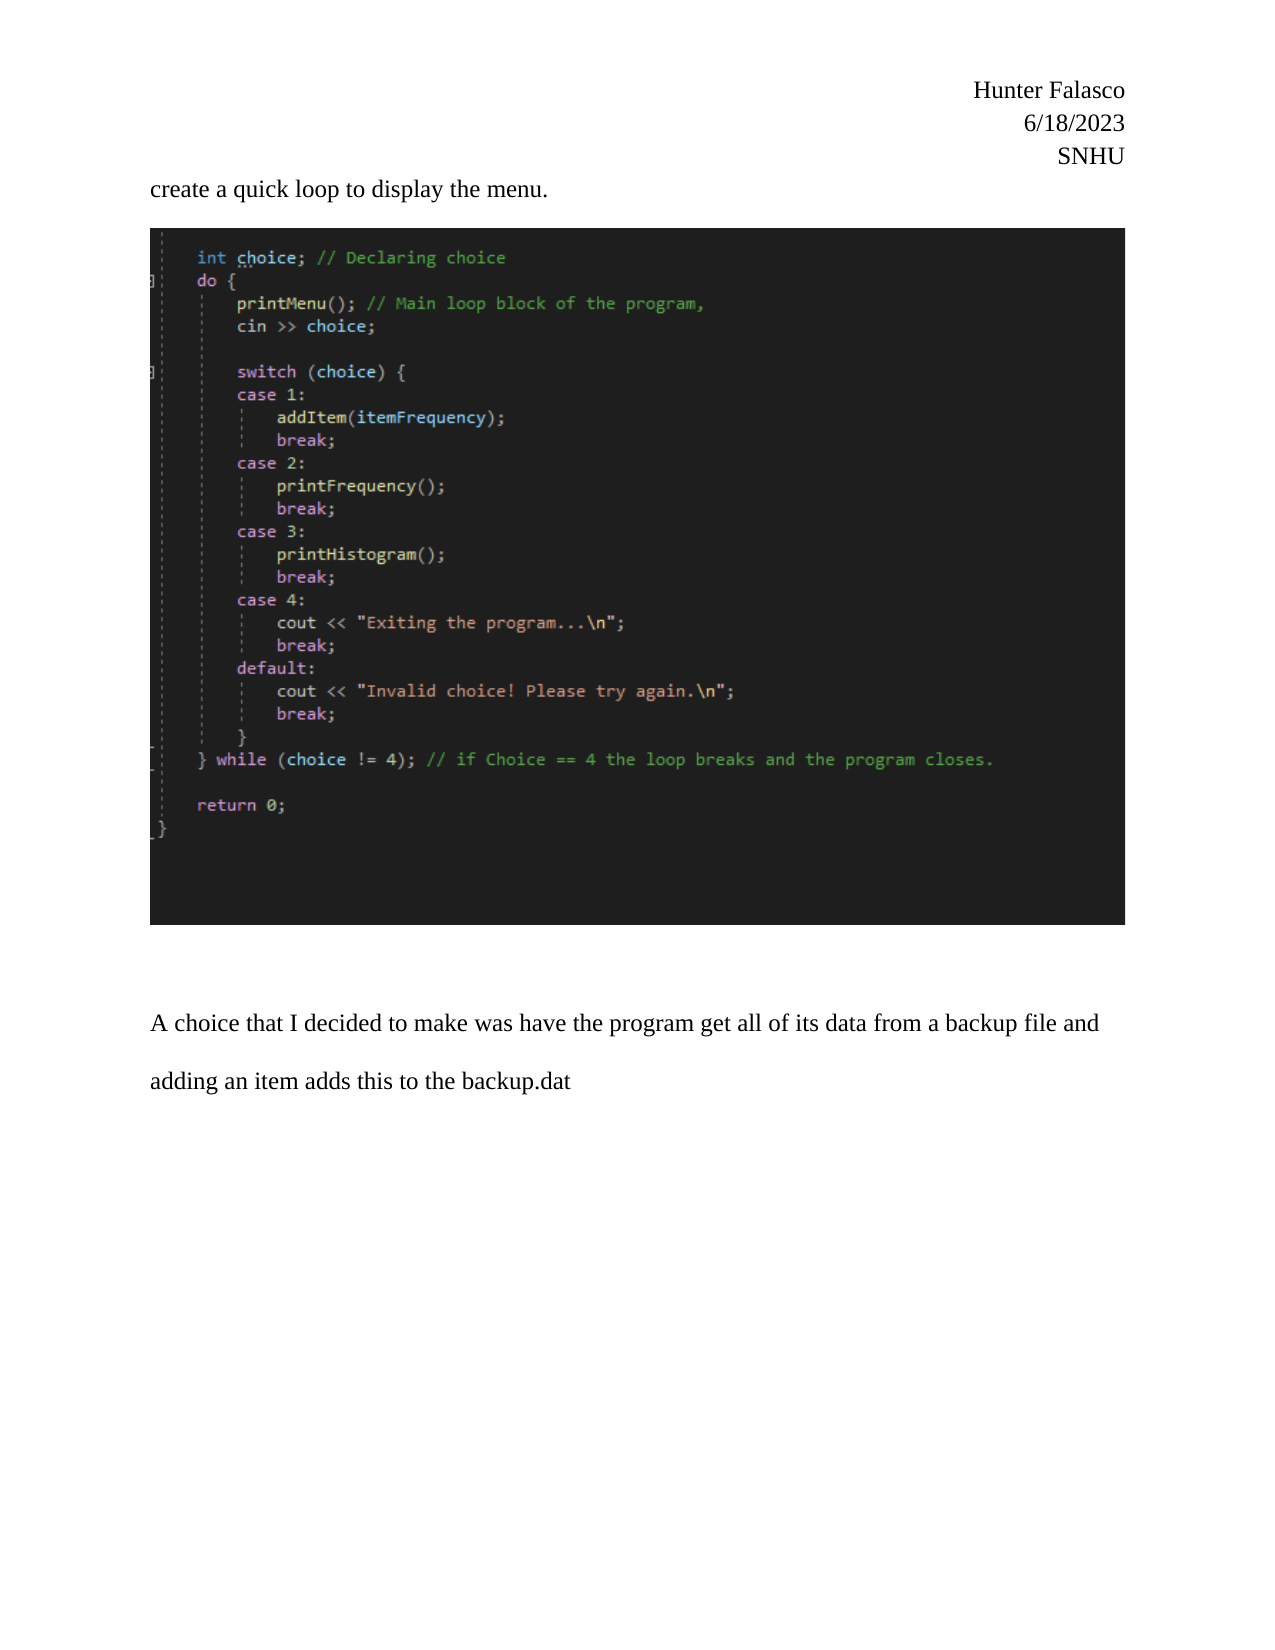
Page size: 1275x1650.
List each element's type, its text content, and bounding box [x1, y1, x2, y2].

text When first creating this program, the first thing that I wanted to implement was a Print Menu function. Doing this makes menu navigation easier to program later down in the main because I can just create a quick loop to display the menu. [150, 174, 1125, 228]
text A choice that I decided to make was have the program get all of its data from a backup file and adding an item adds this to the backup.dat [150, 1008, 1125, 1095]
picture [150, 228, 1125, 925]
